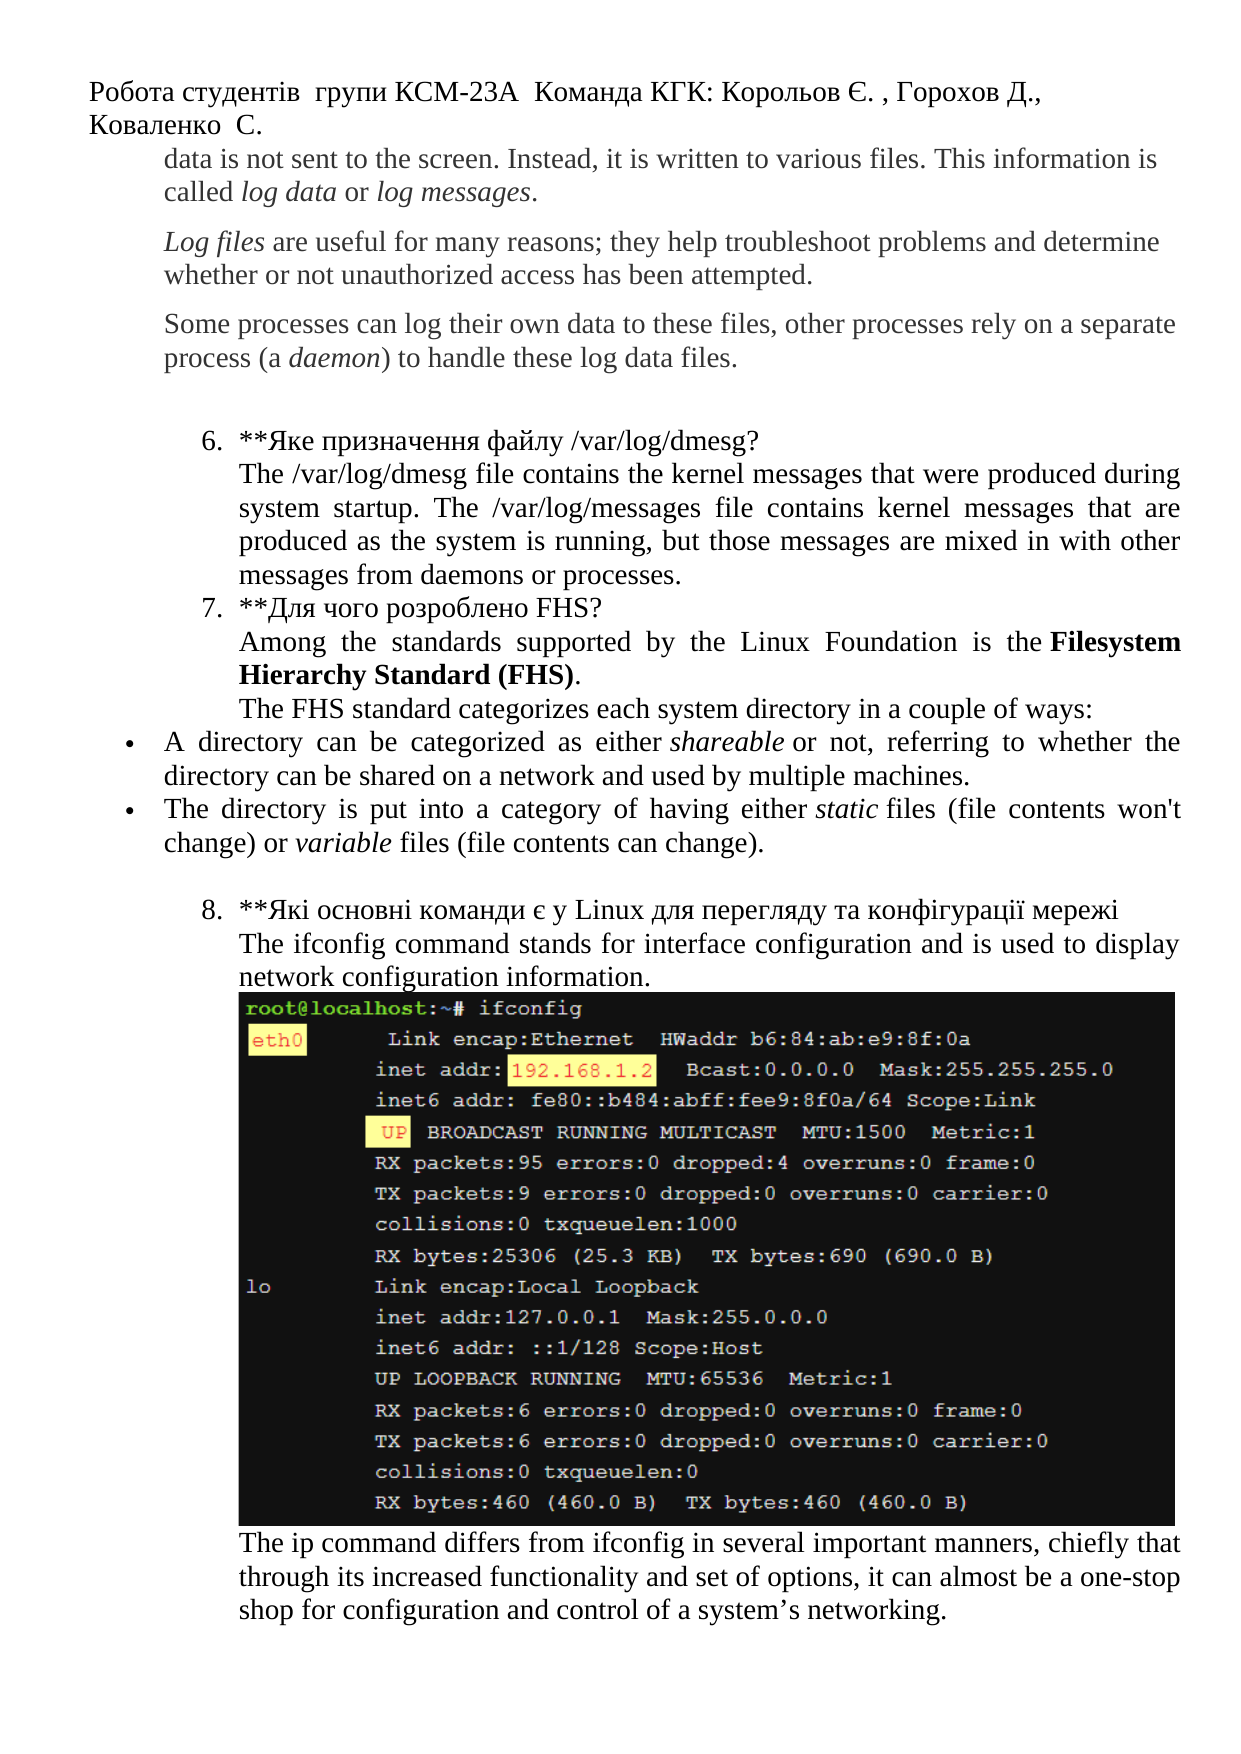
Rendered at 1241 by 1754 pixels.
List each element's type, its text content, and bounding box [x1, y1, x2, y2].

text The ip command differs from ifconfig in several important manners, chiefly that through its increased functionality and set of options, it can almost be a one-stop shop for configuration and control of a system’s networking. [239, 1525, 1181, 1626]
text Among the standards supported by the Linux Foundation is the Filesystem Hierarchy Standard (FHS). [239, 624, 1181, 691]
list **Для чого розроблено FHS? [201, 590, 1181, 624]
list A directory can be categorized as either shareable or not, referring to whether the directory can be shared on a network and used by multiple machines. [126, 724, 1181, 792]
list **Яке призначення файлу /var/log/dmesg? [201, 423, 1181, 456]
text Log files are useful for many reasons; they help troubleshoot problems and determine whether or not unauthorized access has been attempted. [164, 224, 1181, 291]
text The /var/log/dmesg file contains the kernel messages that were produced during system startup. The /var/log/messages file contains kernel messages that are produced as the system is running, but those messages are mixed in with other messages from daemons or processes. [239, 456, 1181, 590]
text Some processes can log their own data to these files, other processes rely on a separate process (a daemon) to handle these log data files. [164, 306, 1181, 373]
text The ifconfig command stands for interface configuration and is used to display network configuration information. [239, 926, 1181, 993]
text The FHS standard categorizes each system directory in a couple of ways: [239, 691, 1181, 724]
picture [238, 992, 1175, 1526]
list The directory is put into a category of having either static files (file contents won't change) or variable files (file contents can change). [126, 792, 1181, 859]
list **Які основні команди є у Linux для перегляду та конфігурації мережі [201, 892, 1181, 926]
